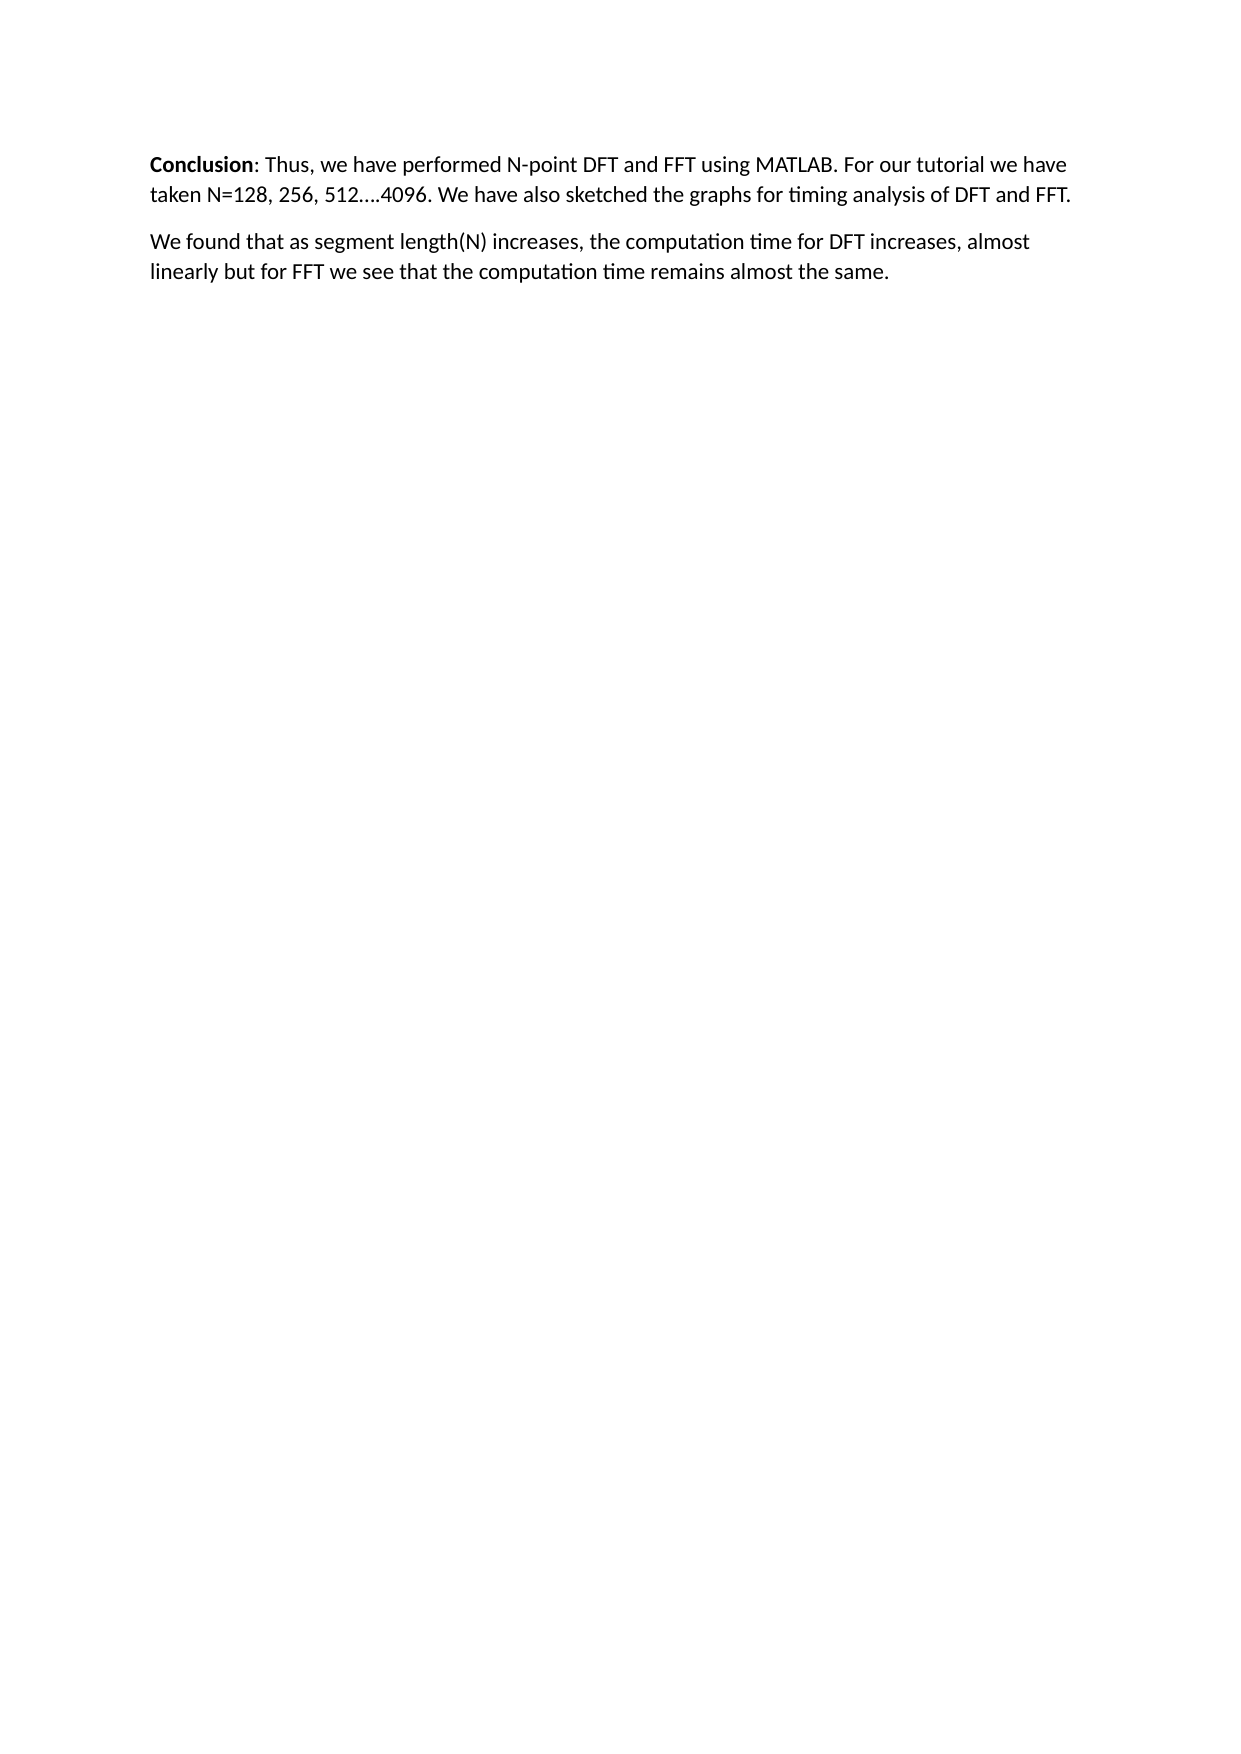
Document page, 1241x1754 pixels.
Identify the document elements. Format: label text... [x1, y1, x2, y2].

text Conclusion: Thus, we have performed N-point DFT and FFT using MATLAB. For our tutorial we have taken N=128, 256, 512….4096. We have also sketched the graphs for timing analysis of DFT and FFT. [150, 150, 1090, 208]
text We found that as segment length(N) increases, the computation time for DFT increases, almost linearly but for FFT we see that the computation time remains almost the same. [150, 227, 1090, 285]
